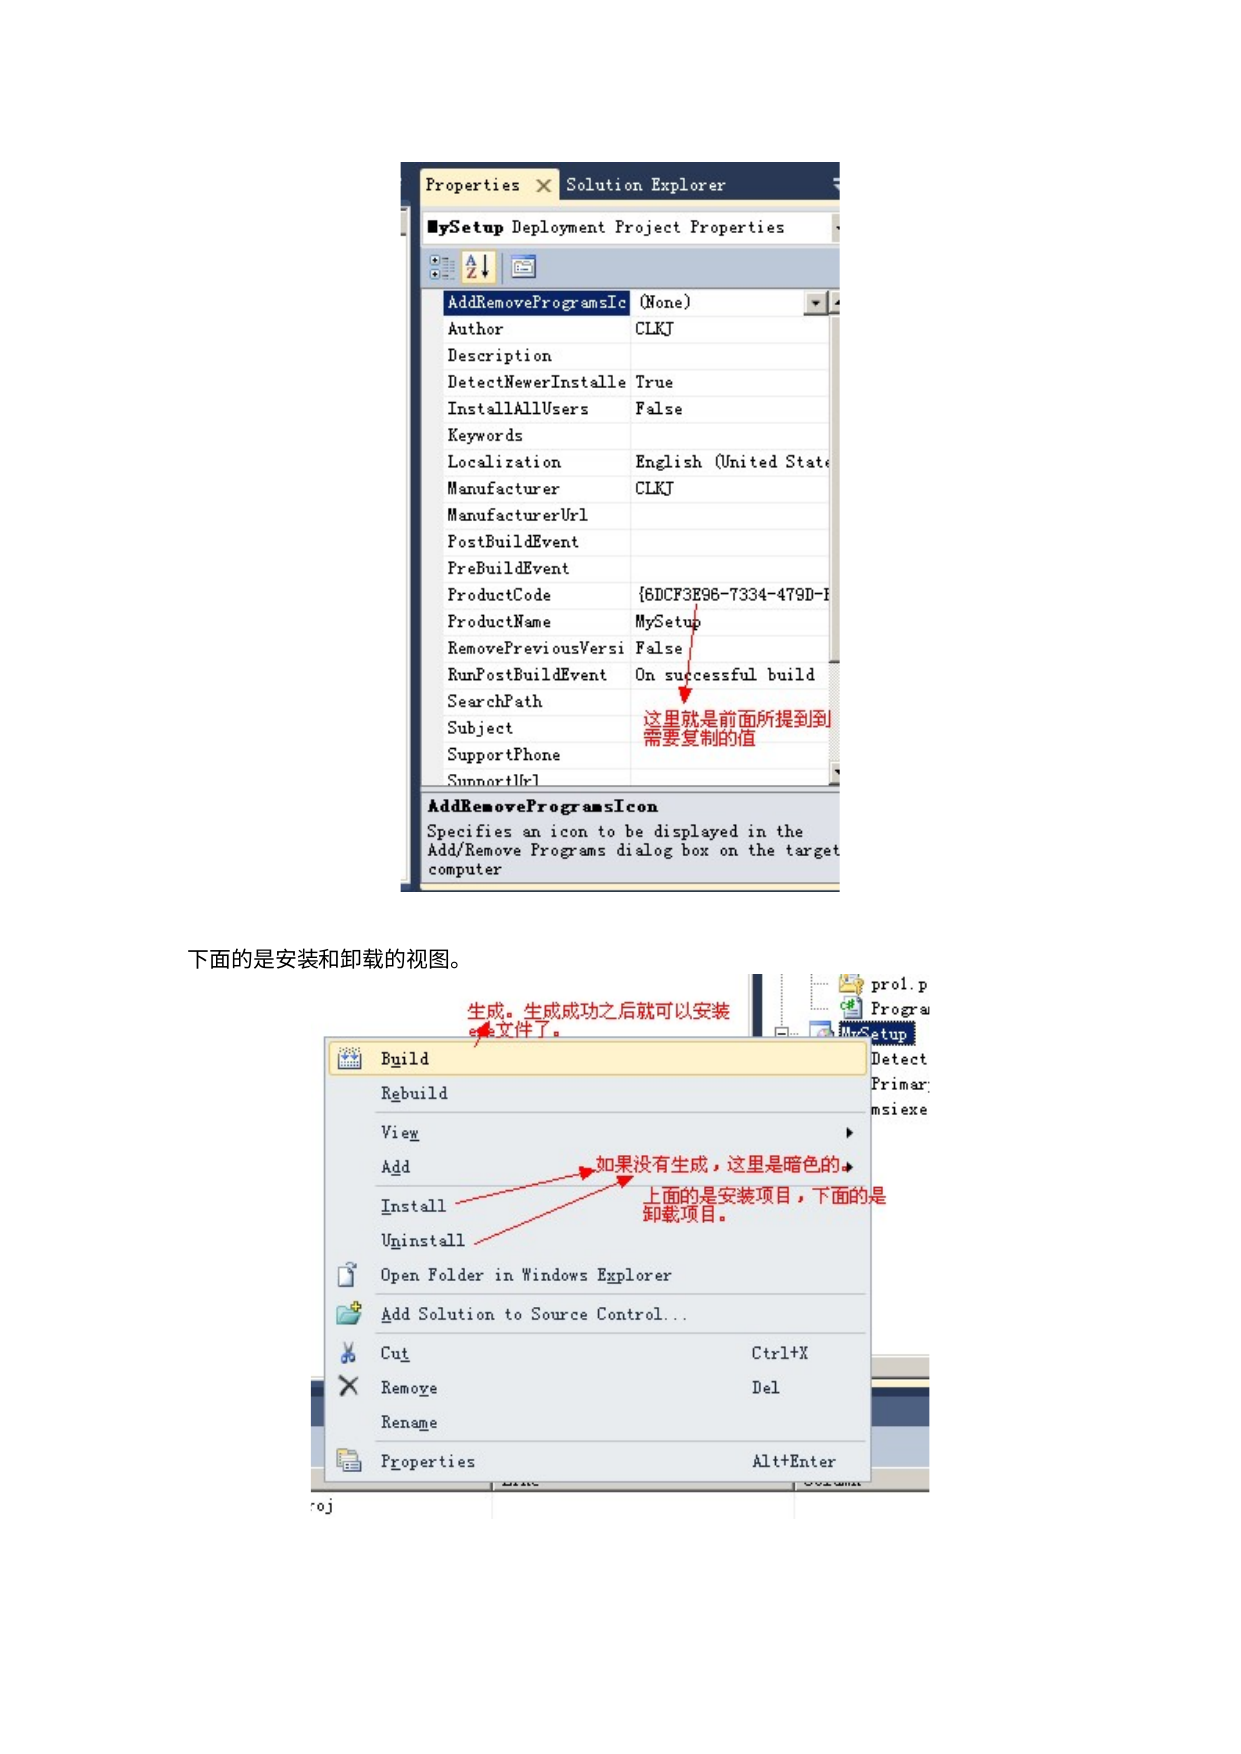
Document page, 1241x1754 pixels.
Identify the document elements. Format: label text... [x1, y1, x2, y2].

picture [310, 974, 930, 1519]
text 下面的是安装和卸载的视图。 [187, 942, 1053, 974]
picture [400, 162, 840, 892]
